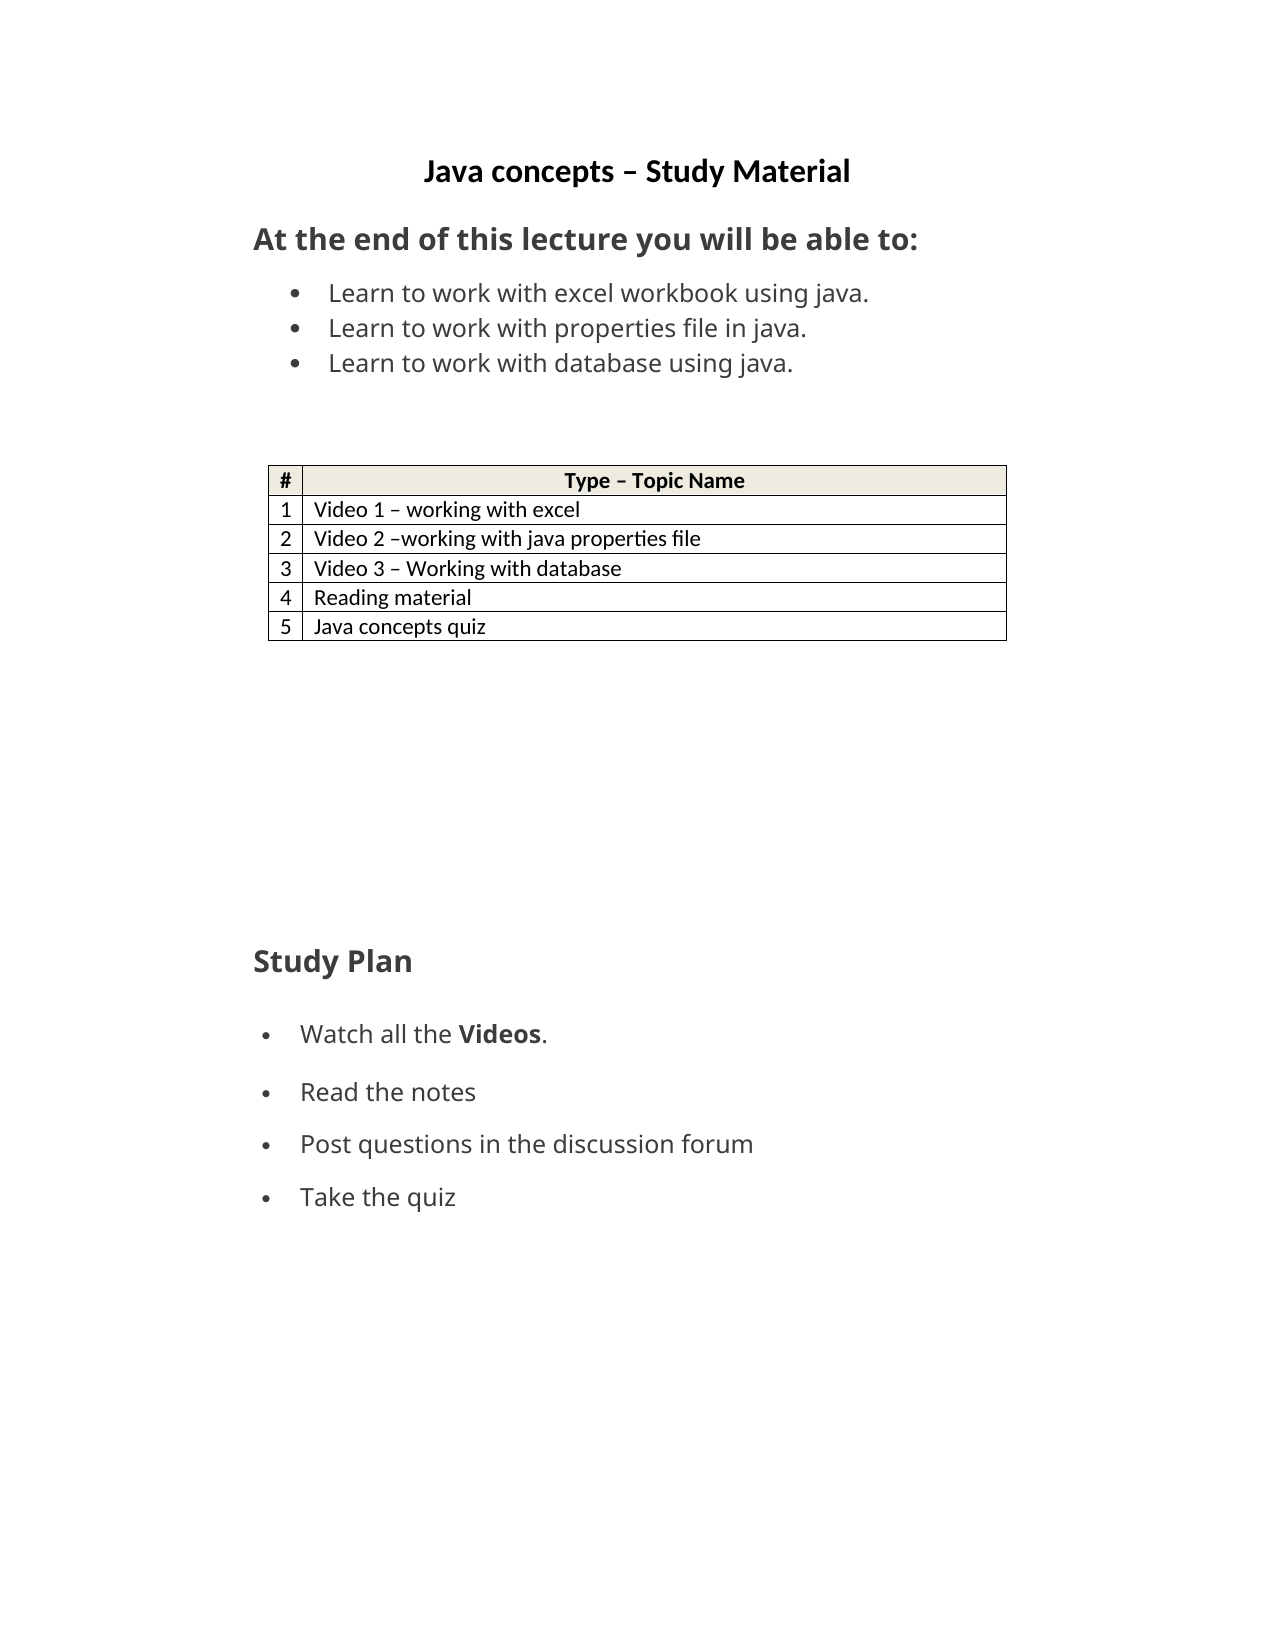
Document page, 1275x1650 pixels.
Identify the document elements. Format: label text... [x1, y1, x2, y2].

table_cell Video 2 –working with java properties file [303, 525, 1006, 553]
table_cell Video 3 – Working with database [303, 554, 1006, 582]
text At the end of this lecture you will be able to: [253, 218, 1125, 259]
table_cell Video 1 – working with excel [303, 496, 1006, 523]
list Learn to work with properties file in java. [291, 309, 1125, 344]
list Post questions in the discussion forum [262, 1126, 1125, 1161]
list Learn to work with excel workbook using java. [291, 274, 1125, 309]
table_cell Java concepts quiz [303, 612, 1006, 640]
table_cell 1 [269, 496, 302, 523]
list Watch all the Videos. [262, 1011, 1125, 1051]
table_cell 3 [269, 554, 302, 582]
table_header Type – Topic Name [303, 466, 1006, 494]
table_cell 5 [269, 612, 302, 640]
list Read the notes [262, 1068, 1125, 1108]
table_cell Reading material [303, 583, 1006, 611]
text Java concepts – Study Material [150, 150, 1125, 191]
table_cell 4 [269, 583, 302, 611]
table_cell 2 [269, 525, 302, 553]
text Study Plan [253, 940, 1125, 981]
list Take the quiz [262, 1179, 1125, 1214]
table_header # [269, 466, 302, 494]
list Learn to work with database using java. [291, 344, 1125, 379]
